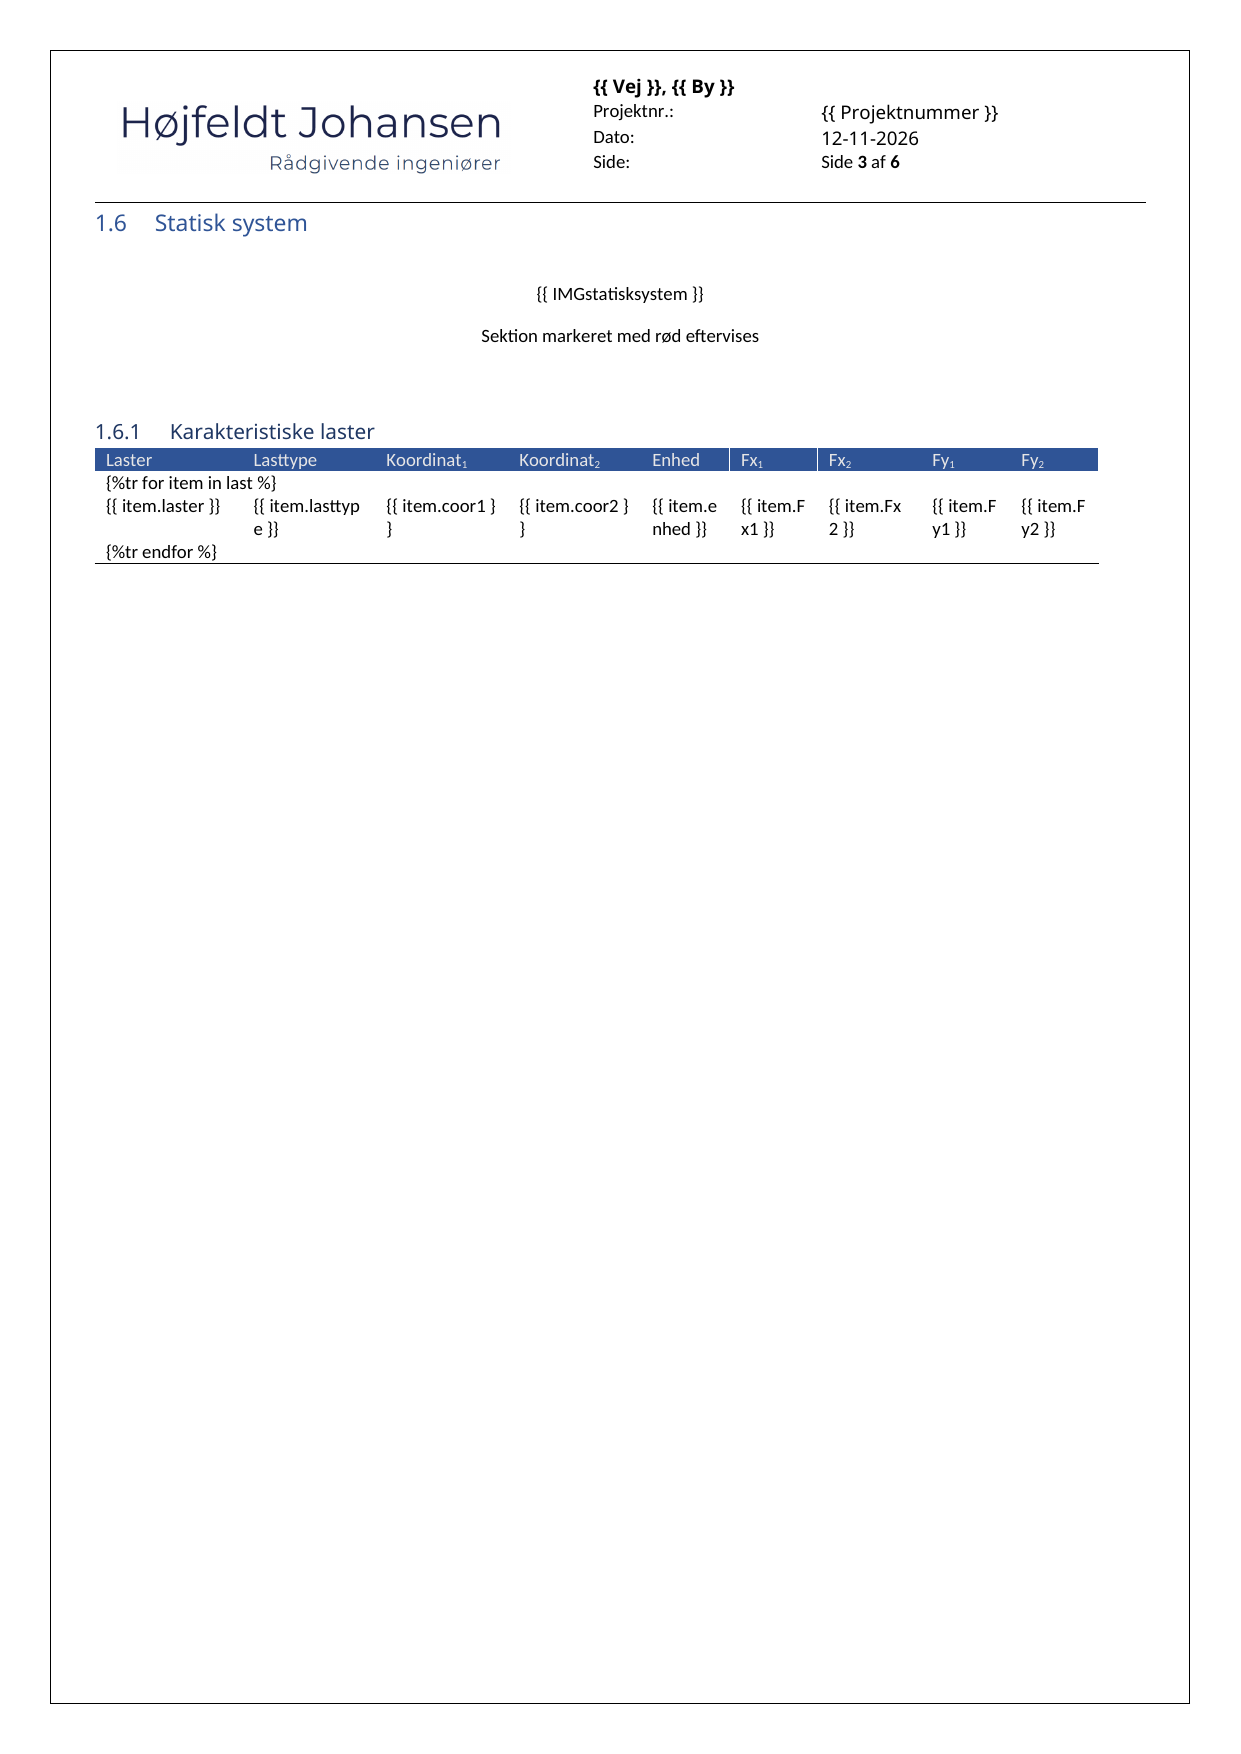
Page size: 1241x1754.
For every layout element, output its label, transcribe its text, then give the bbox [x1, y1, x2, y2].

table_cell {{ item.Fx2 }} [818, 494, 921, 540]
text Sektion markeret med rød eftervises [94, 324, 1146, 347]
table_header Laster [95, 448, 242, 471]
table_cell {{ item.coor2 }} [508, 494, 641, 540]
table_header Lasttype [242, 448, 375, 471]
table_cell {{ item.Fx1 }} [730, 494, 817, 540]
text {{ IMGstatisksystem }} [94, 282, 1146, 305]
table_header Fy2 [1010, 448, 1098, 471]
subtitle Statisk system [94, 207, 1146, 239]
table_cell {{ item.laster }} [95, 494, 242, 540]
table_cell {%tr for item in last %} [95, 471, 1098, 494]
subtitle Karakteristiske laster [94, 417, 1146, 446]
table_cell {{ item.Fy1 }} [921, 494, 1010, 540]
table_header Fx1 [730, 448, 817, 471]
table_cell {%tr endfor %} [95, 540, 1098, 563]
table_cell {{ item.Fy2 }} [1010, 494, 1098, 540]
table_cell {{ item.coor1 }} [375, 494, 508, 540]
table_cell {{ item.lasttype }} [242, 494, 375, 540]
table_header Enhed [641, 448, 729, 471]
table_header Fx2 [818, 448, 921, 471]
table_header Fy1 [921, 448, 1010, 471]
table_header Koordinat2 [508, 448, 641, 471]
table_header Koordinat1 [375, 448, 508, 471]
picture [117, 101, 511, 174]
table_cell {{ item.enhed }} [641, 494, 729, 540]
